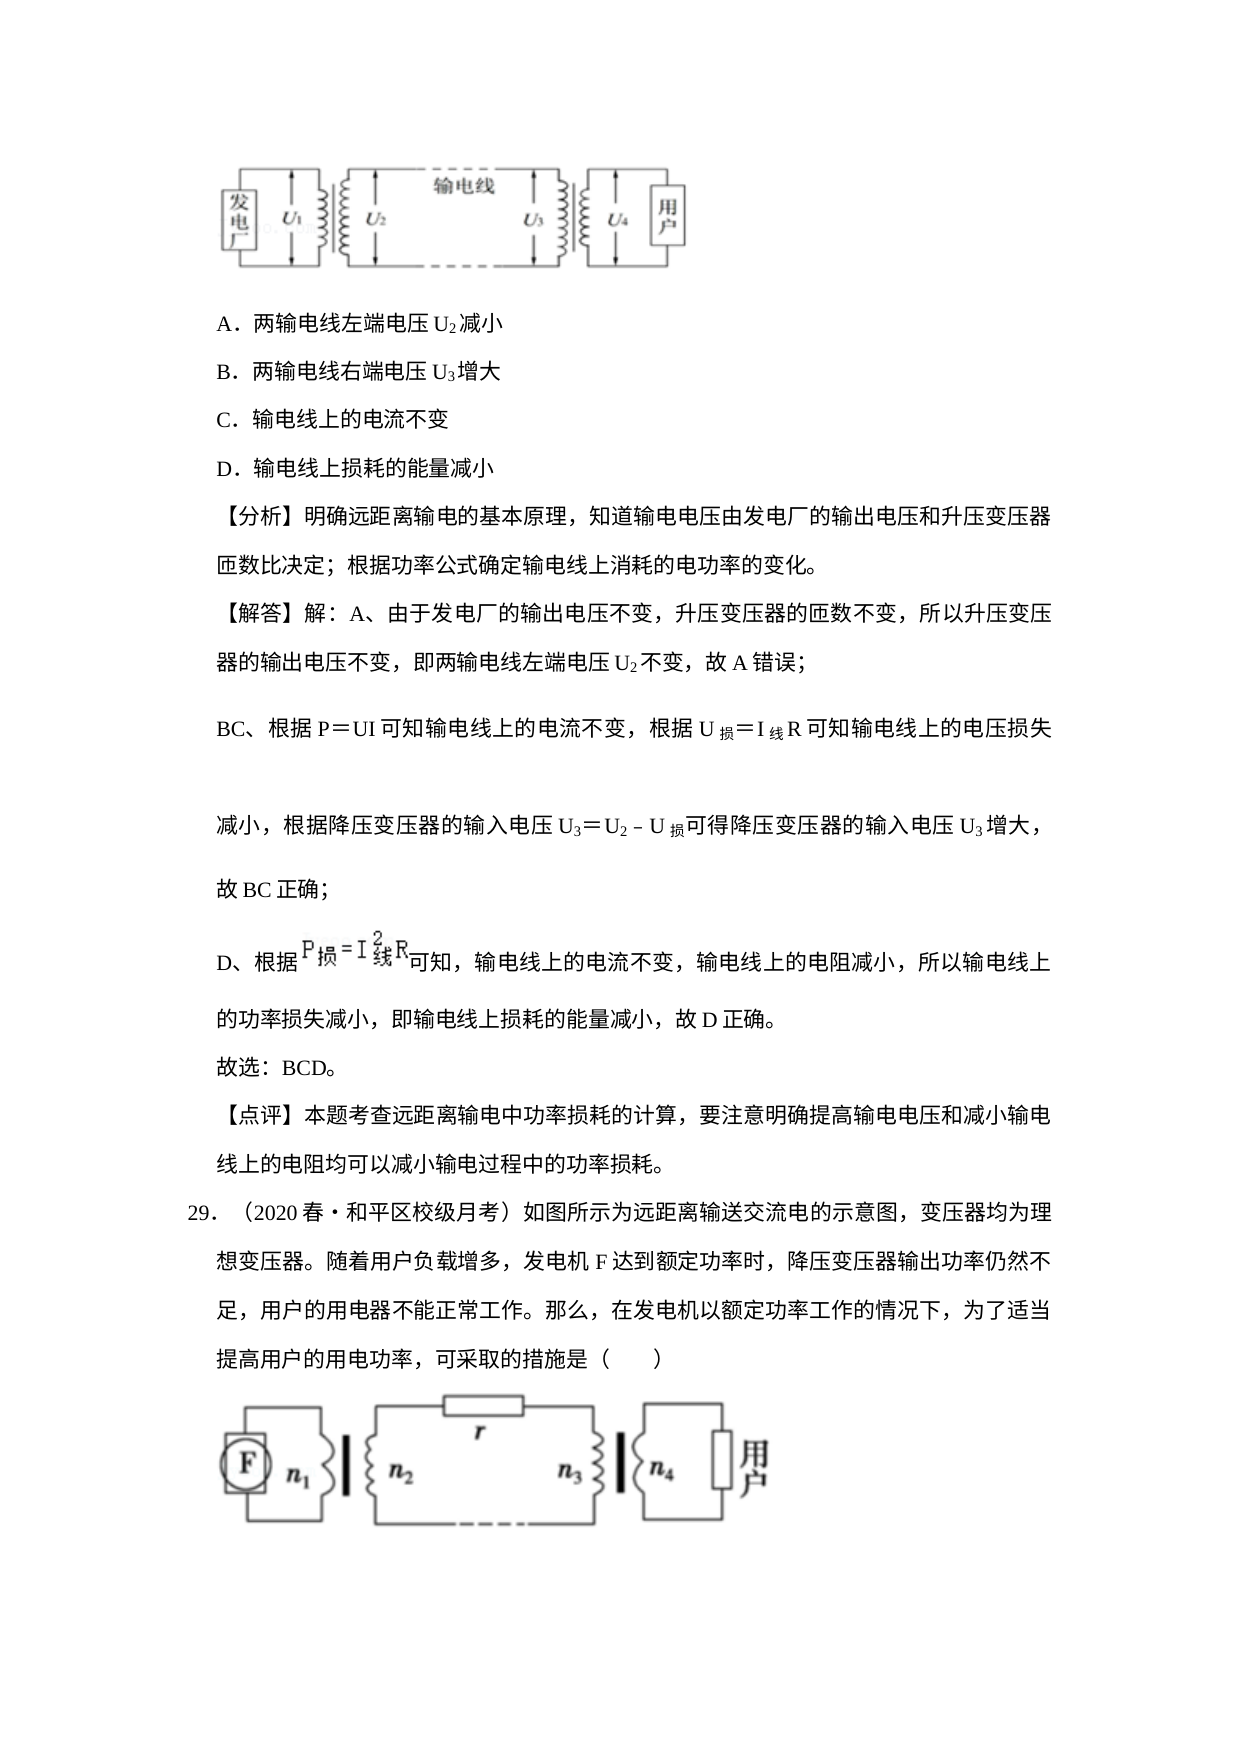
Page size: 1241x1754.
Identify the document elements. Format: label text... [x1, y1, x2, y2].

text 【点评】本题考查远距离输电中功率损耗的计算，要注意明确提高输电电压和减小输电线上的电阻均可以减小输电过程中的功率损耗。 [216, 1098, 1053, 1179]
text 【解答】解：A、由于发电厂的输出电压不变，升压变压器的匝数不变，所以升压变压器的输出电压不变，即两输电线左端电压U2不变，故A错误； [216, 596, 1053, 677]
text 【分析】明确远距离输电的基本原理，知道输电电压由发电厂的输出电压和升压变压器匝数比决定；根据功率公式确定输电线上消耗的电功率的变化。 [216, 499, 1053, 580]
text BC、根据P＝UI可知输电线上的电流不变，根据U损＝I线R可知输电线上的电压损失减小，根据降压变压器的输入电压U3＝U2﹣U损可得降压变压器的输入电压U3增大，故BC正确； [216, 693, 1053, 904]
text 29．（2020春•和平区校级月考）如图所示为远距离输送交流电的示意图，变压器均为理想变压器。随着用户负载增多，发电机F达到额定功率时，降压变压器输出功率仍然不足，用户的用电器不能正常工作。那么，在发电机以额定功率工作的情况下，为了适当提高用户的用电功率，可采取的措施是（ ） [187, 1195, 1053, 1374]
text B．两输电线右端电压U3增大 [187, 354, 1053, 386]
text D．输电线上损耗的能量减小 [187, 450, 1053, 483]
picture [298, 928, 409, 971]
picture [216, 1389, 774, 1532]
text D、根据可知，输电线上的电流不变，输电线上的电阻减小，所以输电线上的功率损失减小，即输电线上损耗的能量减小，故D正确。 [216, 920, 1053, 1034]
text 故选：BCD。 [216, 1049, 1053, 1082]
text C．输电线上的电流不变 [187, 402, 1053, 434]
picture [216, 162, 692, 273]
text A．两输电线左端电压U2减小 [187, 305, 1053, 338]
